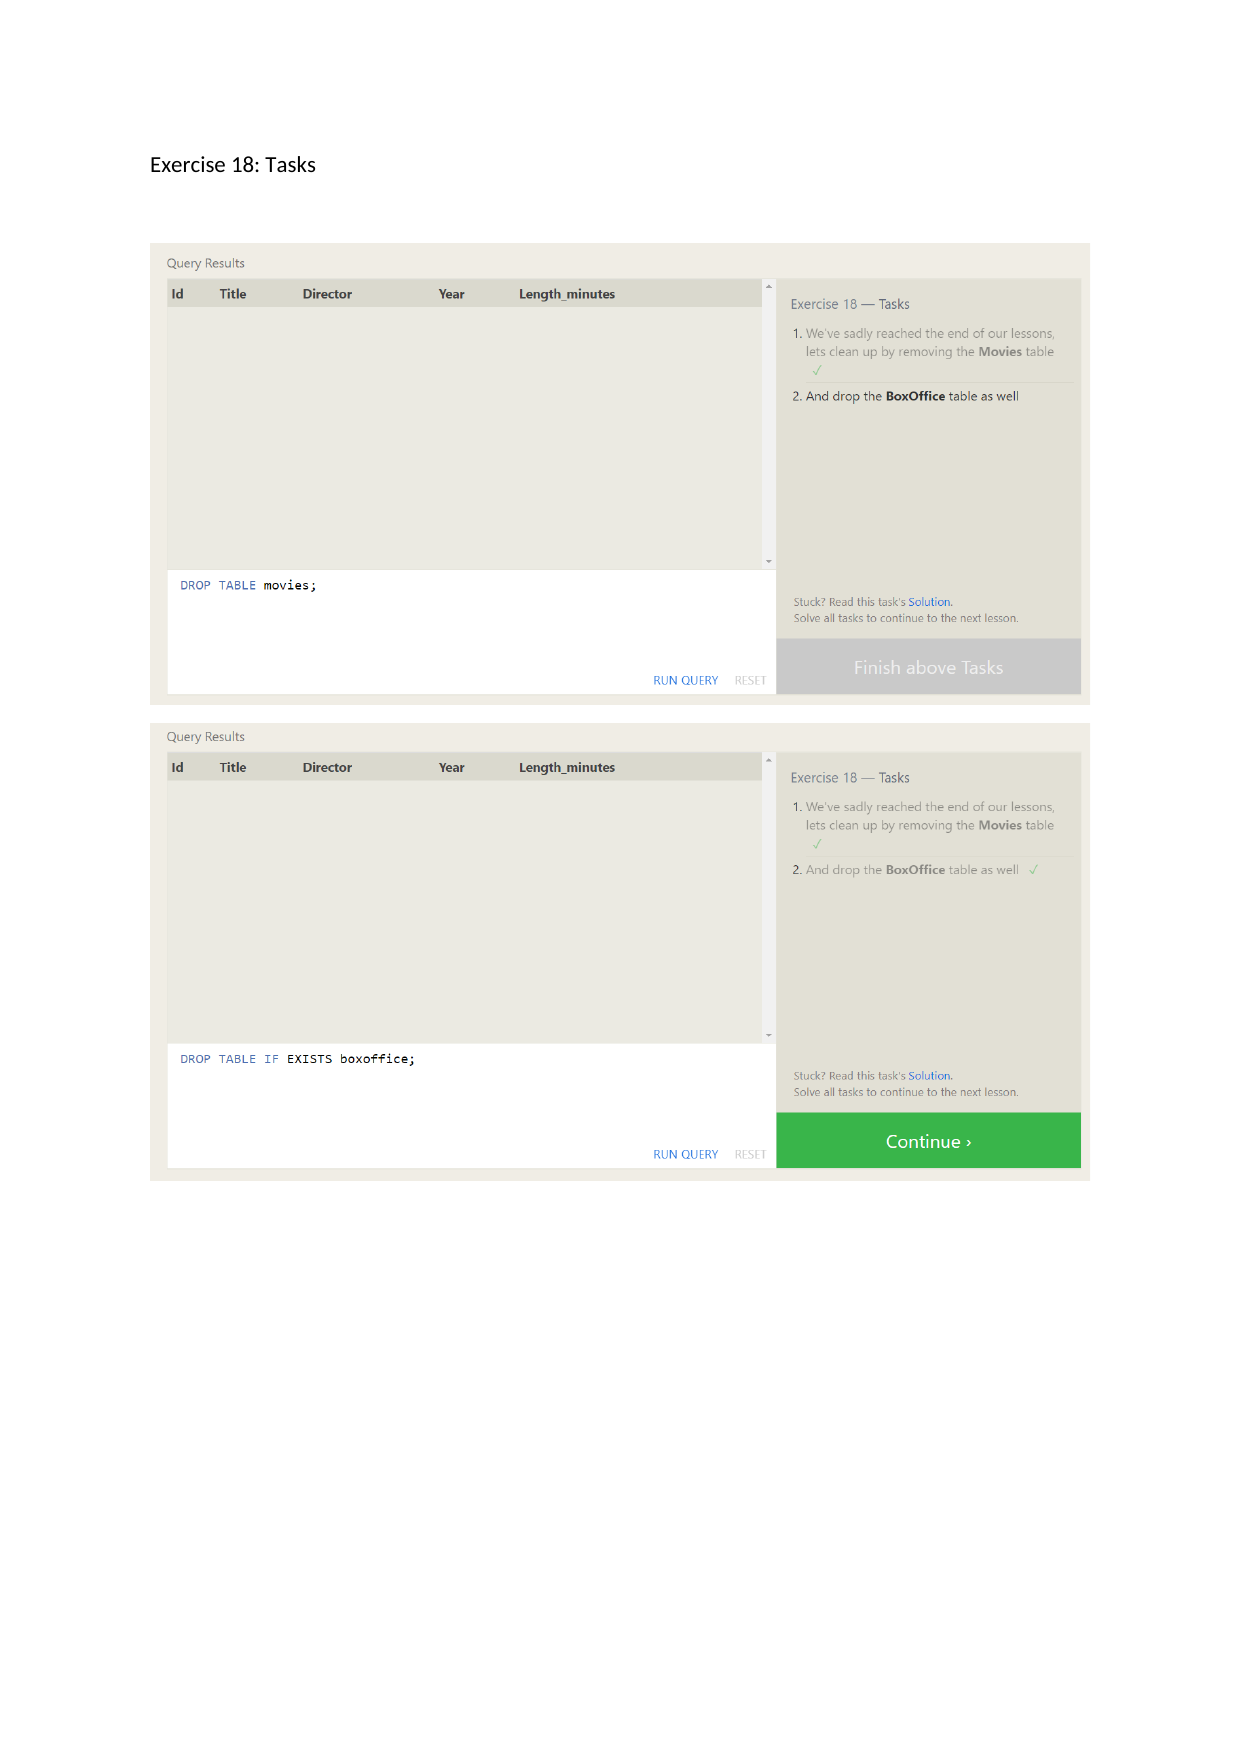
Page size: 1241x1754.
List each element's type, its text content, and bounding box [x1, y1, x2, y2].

picture [150, 243, 1091, 705]
text Exercise 18: Tasks [150, 150, 1090, 178]
picture [150, 723, 1091, 1181]
